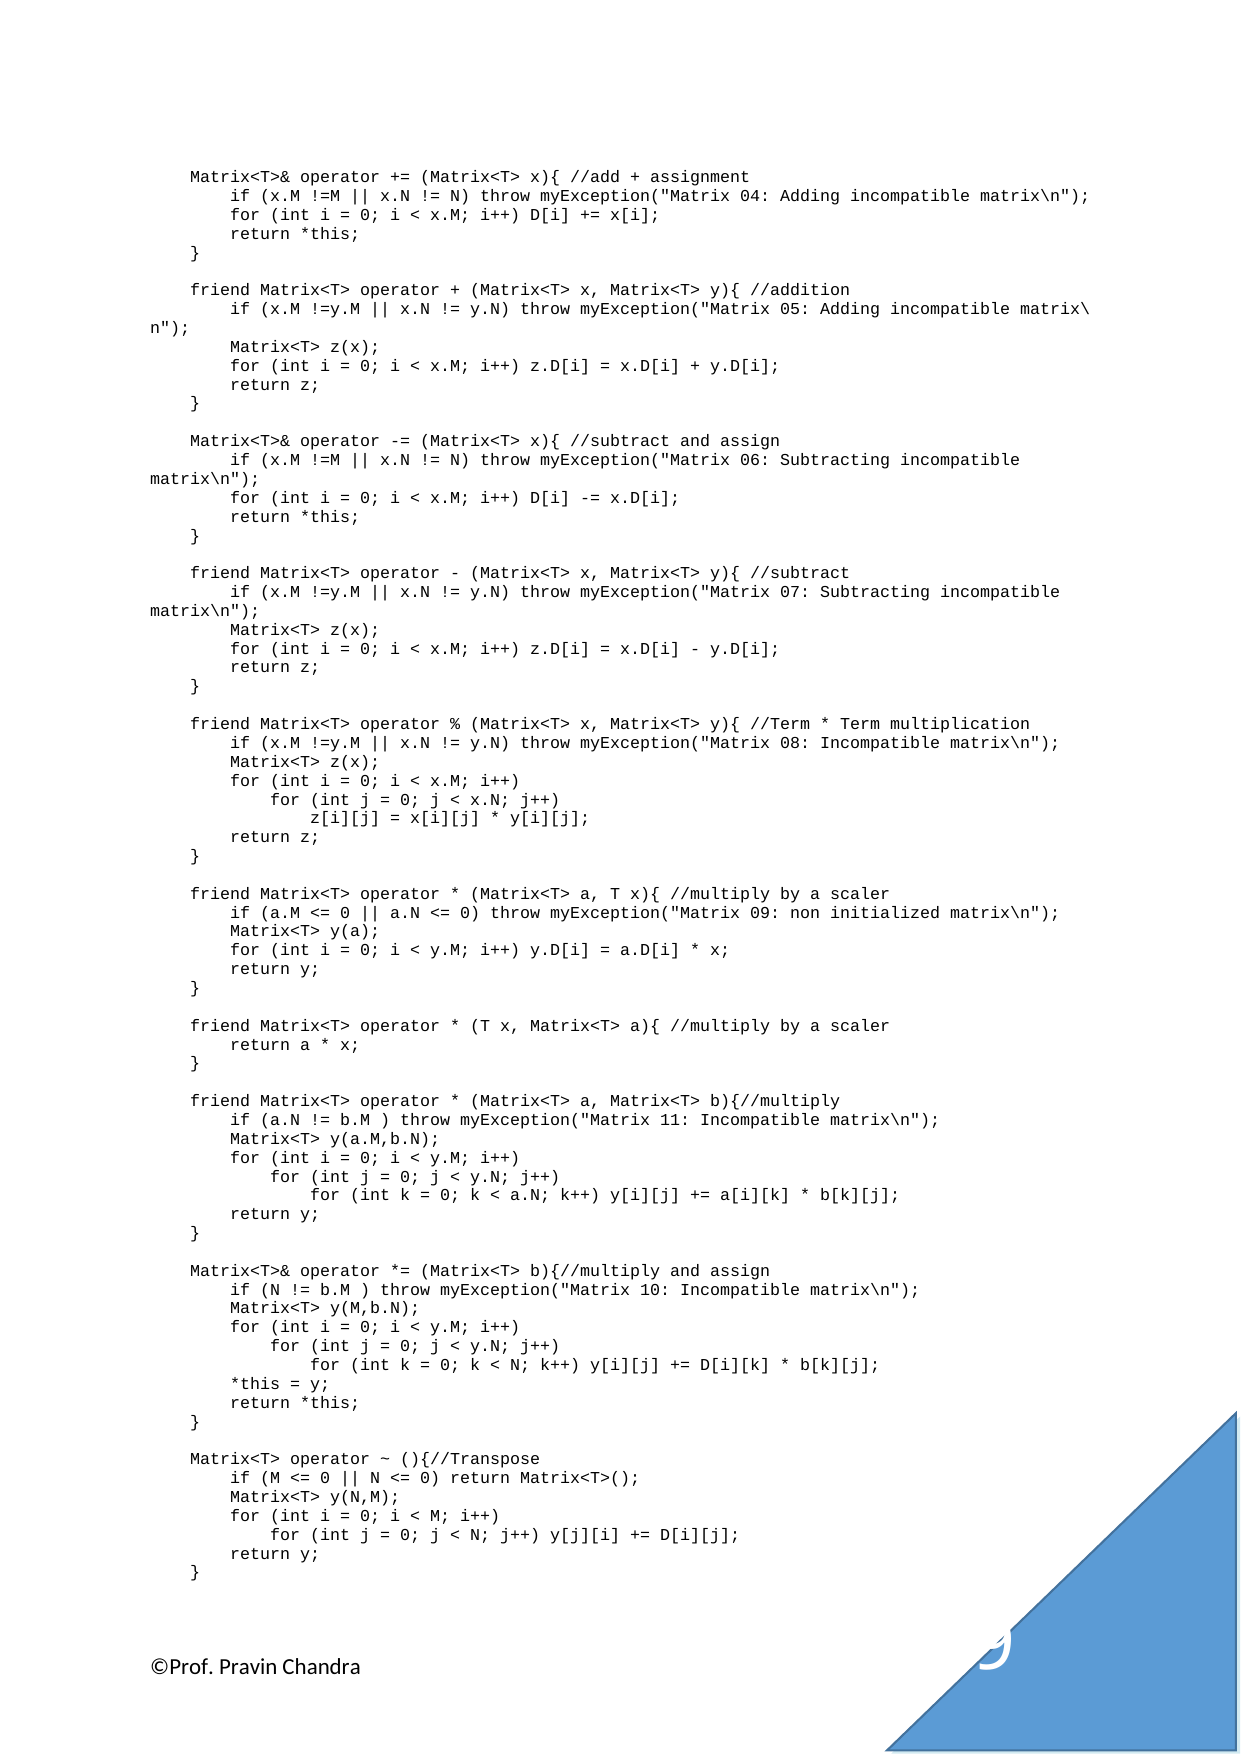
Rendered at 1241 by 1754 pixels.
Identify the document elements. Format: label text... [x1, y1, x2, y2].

text Matrix<T> y(N,M); [150, 1489, 1090, 1507]
text if (N != b.M ) throw myException("Matrix 10: Incompatible matrix\n"); [150, 1281, 1090, 1300]
text friend Matrix<T> operator + (Matrix<T> x, Matrix<T> y){ //addition [150, 282, 1090, 301]
text for (int i = 0; i < x.M; i++) D[i] -= x.D[i]; [150, 489, 1090, 508]
text for (int i = 0; i < y.M; i++) y.D[i] = a.D[i] * x; [150, 942, 1090, 961]
text friend Matrix<T> operator * (Matrix<T> a, T x){ //multiply by a scaler [150, 885, 1090, 904]
text } [150, 979, 1090, 998]
text for (int i = 0; i < y.M; i++) [150, 1319, 1090, 1338]
text } [150, 1225, 1090, 1243]
text *this = y; [150, 1376, 1090, 1394]
text Matrix<T> z(x); [150, 753, 1090, 772]
text friend Matrix<T> operator % (Matrix<T> x, Matrix<T> y){ //Term * Term multiplication [150, 716, 1090, 734]
text return a * x; [150, 1036, 1090, 1055]
text for (int i = 0; i < x.M; i++) D[i] += x[i]; [150, 207, 1090, 225]
text Matrix<T> operator ~ (){//Transpose [150, 1451, 1090, 1470]
text Matrix<T> y(a); [150, 923, 1090, 942]
text for (int i = 0; i < x.M; i++) z.D[i] = x.D[i] - y.D[i]; [150, 640, 1090, 659]
text Matrix<T> z(x); [150, 621, 1090, 640]
text if (x.M !=y.M || x.N != y.N) throw myException("Matrix 08: Incompatible matrix\n"); [150, 734, 1090, 753]
text if (x.M !=y.M || x.N != y.N) throw myException("Matrix 05: Adding incompatible matrix\n"); [150, 301, 1090, 338]
text for (int j = 0; j < y.N; j++) [150, 1168, 1090, 1187]
text friend Matrix<T> operator - (Matrix<T> x, Matrix<T> y){ //subtract [150, 565, 1090, 584]
text return y; [150, 1545, 1090, 1564]
text return *this; [150, 225, 1090, 244]
text Matrix<T> y(a.M,b.N); [150, 1130, 1090, 1149]
text for (int i = 0; i < x.M; i++) z.D[i] = x.D[i] + y.D[i]; [150, 357, 1090, 376]
text return y; [150, 961, 1090, 979]
text } [150, 244, 1090, 263]
text return *this; [150, 1394, 1090, 1413]
text if (a.N != b.M ) throw myException("Matrix 11: Incompatible matrix\n"); [150, 1112, 1090, 1130]
text for (int j = 0; j < y.N; j++) [150, 1338, 1090, 1357]
text if (M <= 0 || N <= 0) return Matrix<T>(); [150, 1470, 1090, 1489]
text for (int i = 0; i < x.M; i++) [150, 772, 1090, 791]
text } [150, 848, 1090, 866]
text if (a.M <= 0 || a.N <= 0) throw myException("Matrix 09: non initialized matrix\n"); [150, 904, 1090, 923]
text for (int i = 0; i < M; i++) [150, 1507, 1090, 1526]
text friend Matrix<T> operator * (T x, Matrix<T> a){ //multiply by a scaler [150, 1017, 1090, 1036]
text return z; [150, 376, 1090, 395]
text } [150, 395, 1090, 414]
text for (int i = 0; i < y.M; i++) [150, 1149, 1090, 1168]
text Matrix<T> y(M,b.N); [150, 1300, 1090, 1319]
text for (int j = 0; j < x.N; j++) [150, 791, 1090, 810]
text if (x.M !=M || x.N != N) throw myException("Matrix 06: Subtracting incompatible matrix\n"); [150, 452, 1090, 489]
text if (x.M !=M || x.N != N) throw myException("Matrix 04: Adding incompatible matrix\n"); [150, 188, 1090, 207]
text Matrix<T>& operator += (Matrix<T> x){ //add + assignment [150, 169, 1090, 188]
text return z; [150, 829, 1090, 848]
text return z; [150, 659, 1090, 678]
text return y; [150, 1206, 1090, 1225]
text for (int j = 0; j < N; j++) y[j][i] += D[i][j]; [150, 1526, 1090, 1545]
text } [150, 527, 1090, 546]
text for (int k = 0; k < N; k++) y[i][j] += D[i][k] * b[k][j]; [150, 1357, 1090, 1376]
text friend Matrix<T> operator * (Matrix<T> a, Matrix<T> b){//multiply [150, 1093, 1090, 1112]
text } [150, 678, 1090, 697]
text z[i][j] = x[i][j] * y[i][j]; [150, 810, 1090, 829]
text if (x.M !=y.M || x.N != y.N) throw myException("Matrix 07: Subtracting incompatible matrix\n"); [150, 584, 1090, 621]
text } [150, 1413, 1090, 1432]
text } [150, 1564, 1090, 1583]
text Matrix<T> z(x); [150, 338, 1090, 357]
text for (int k = 0; k < a.N; k++) y[i][j] += a[i][k] * b[k][j]; [150, 1187, 1090, 1206]
text return *this; [150, 508, 1090, 527]
text Matrix<T>& operator -= (Matrix<T> x){ //subtract and assign [150, 433, 1090, 452]
text } [150, 1055, 1090, 1074]
text Matrix<T>& operator *= (Matrix<T> b){//multiply and assign [150, 1262, 1090, 1281]
